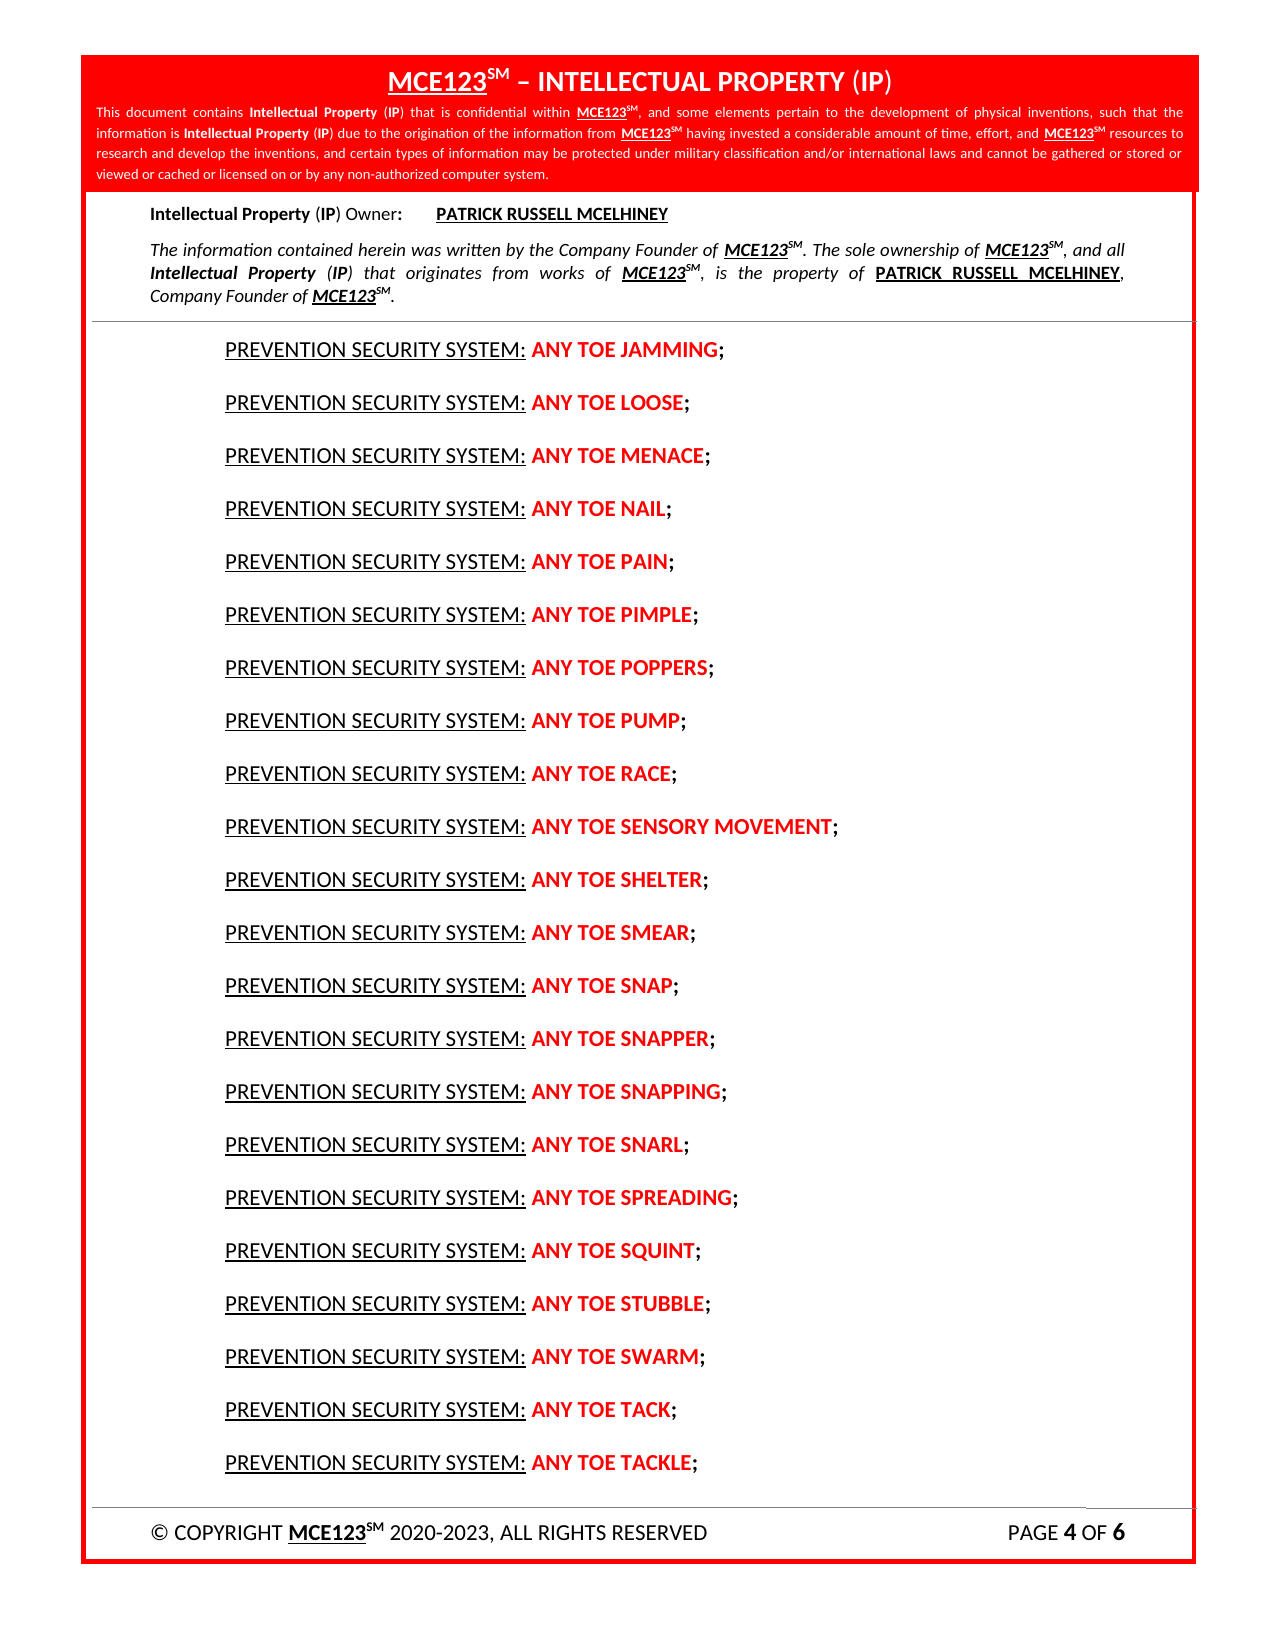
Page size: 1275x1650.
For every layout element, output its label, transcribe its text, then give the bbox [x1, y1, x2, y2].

text PREVENTION SECURITY SYSTEM: ANY TOE NAIL; [150, 494, 1125, 522]
text PREVENTION SECURITY SYSTEM: ANY TOE SQUINT; [187, 1236, 1125, 1264]
text PREVENTION SECURITY SYSTEM: ANY TOE RACE; [187, 759, 1125, 787]
text PREVENTION SECURITY SYSTEM: ANY TOE LOOSE; [150, 388, 1125, 416]
text PREVENTION SECURITY SYSTEM: ANY TOE TACKLE; [187, 1448, 1125, 1476]
text PREVENTION SECURITY SYSTEM: ANY TOE SMEAR; [150, 918, 1125, 946]
text PREVENTION SECURITY SYSTEM: ANY TOE PIMPLE; [187, 600, 1125, 628]
text PREVENTION SECURITY SYSTEM: ANY TOE MENACE; [150, 441, 1125, 469]
text PREVENTION SECURITY SYSTEM: ANY TOE SNARL; [150, 1130, 1125, 1158]
text PREVENTION SECURITY SYSTEM: ANY TOE SPREADING; [187, 1183, 1125, 1211]
text PREVENTION SECURITY SYSTEM: ANY TOE PAIN; [187, 547, 1125, 575]
text PREVENTION SECURITY SYSTEM: ANY TOE POPPERS; [187, 653, 1125, 681]
text PREVENTION SECURITY SYSTEM: ANY TOE SNAPPING; [150, 1077, 1125, 1105]
text PREVENTION SECURITY SYSTEM: ANY TOE SWARM; [187, 1342, 1125, 1370]
text PREVENTION SECURITY SYSTEM: ANY TOE STUBBLE; [187, 1289, 1125, 1317]
text PREVENTION SECURITY SYSTEM: ANY TOE JAMMING; [150, 335, 1125, 363]
text PREVENTION SECURITY SYSTEM: ANY TOE SHELTER; [187, 865, 1125, 893]
text PREVENTION SECURITY SYSTEM: ANY TOE SENSORY MOVEMENT; [150, 812, 1125, 840]
text PREVENTION SECURITY SYSTEM: ANY TOE TACK; [187, 1395, 1125, 1423]
text PREVENTION SECURITY SYSTEM: ANY TOE SNAP; [150, 971, 1125, 999]
text PREVENTION SECURITY SYSTEM: ANY TOE SNAPPER; [150, 1024, 1125, 1052]
text PREVENTION SECURITY SYSTEM: ANY TOE PUMP; [187, 706, 1125, 734]
